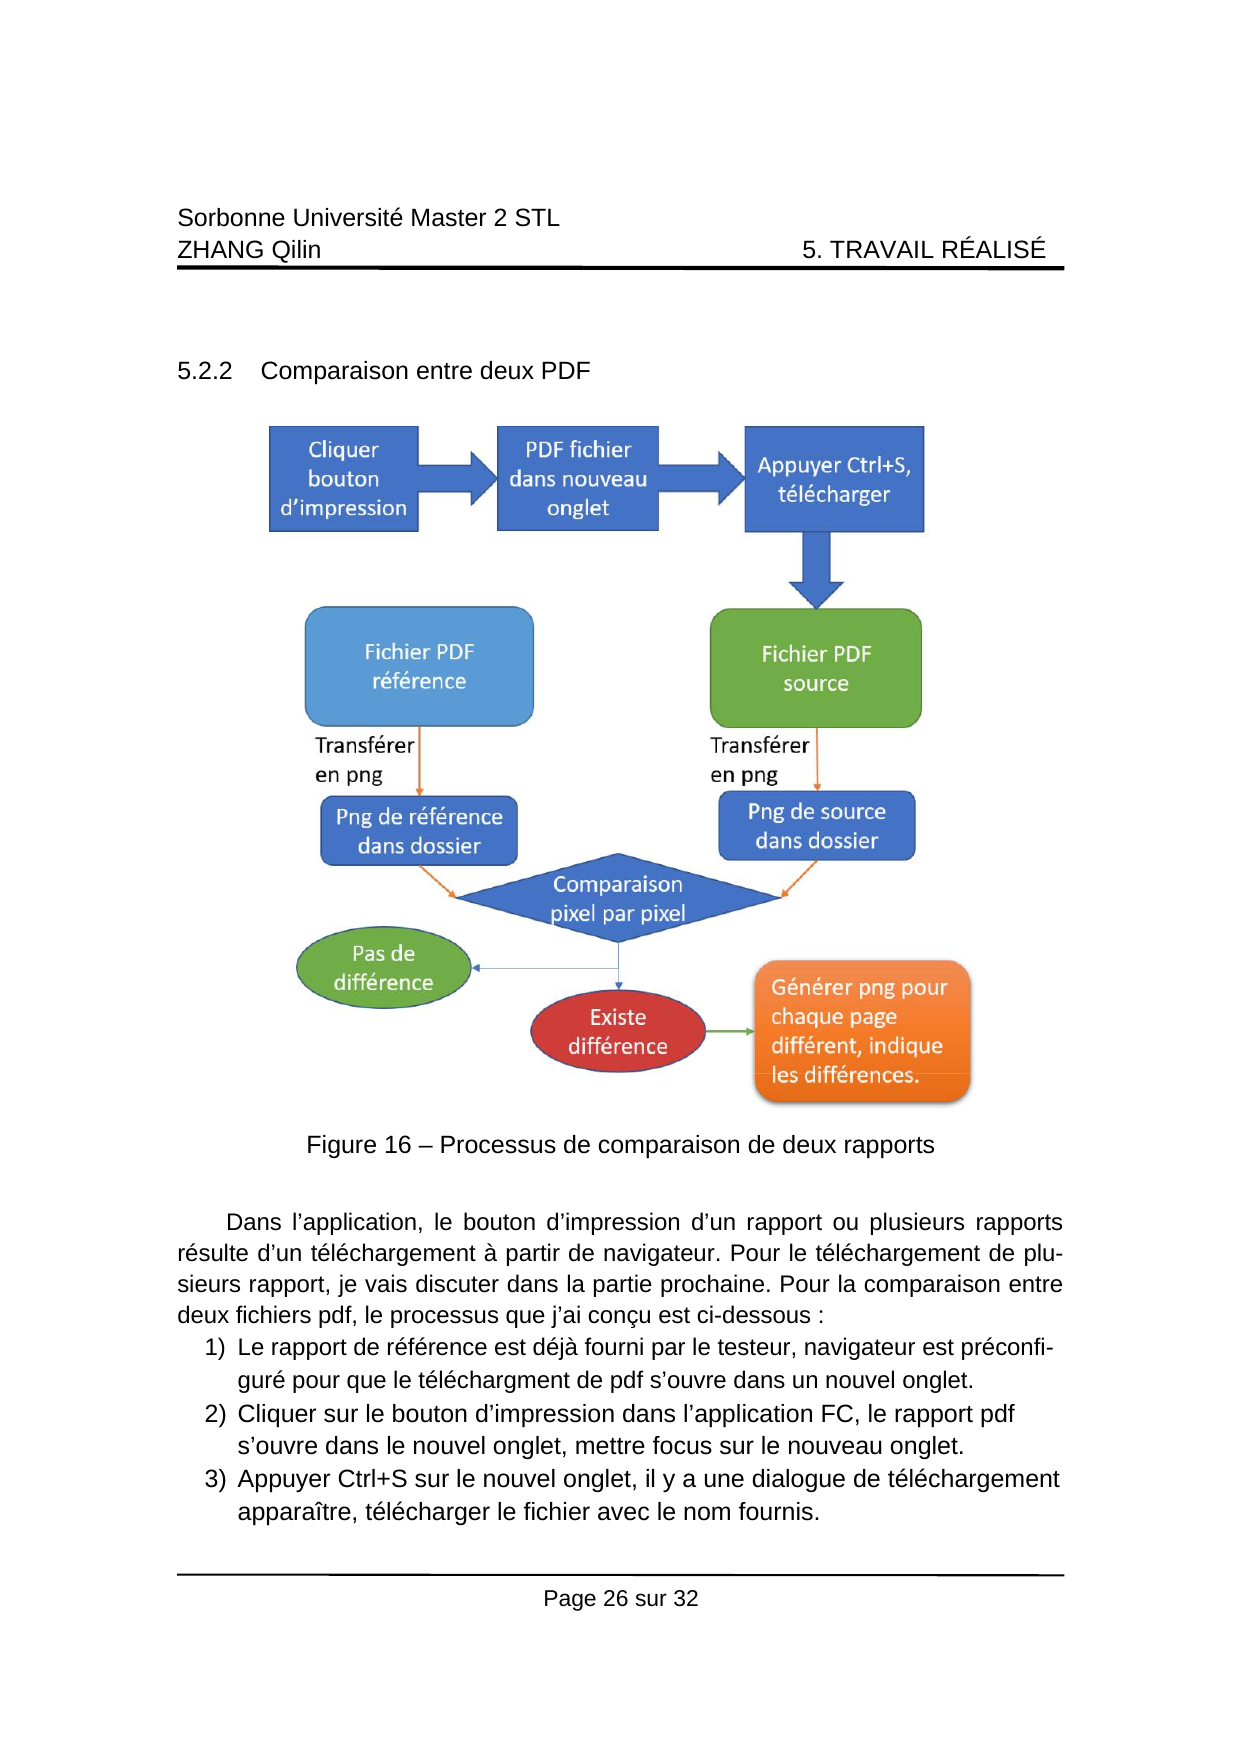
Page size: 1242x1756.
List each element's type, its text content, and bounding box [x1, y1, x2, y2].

text Figure 16 – Processus de comparaison de deux rapports [150, 1130, 1092, 1159]
list Cliquer sur le bouton d’impression dans l’application FC, le rapport pdf s’ouvre dans le nouvel onglet, mettre focus sur le nouveau onglet. [204, 1399, 1065, 1460]
text ZHANG Qilin 5. TRAVAIL RÉALISÉ [177, 234, 1092, 263]
picture [265, 426, 976, 1112]
text Page 26 sur 32 [150, 1585, 1092, 1611]
text Sorbonne Université Master 2 STL [177, 203, 1092, 232]
text 5.2.2 Comparaison entre deux PDF [177, 356, 1092, 385]
list Le rapport de référence est déjà fourni par le testeur, navigateur est préconfi-guré pour que le téléchargment de pdf s’ouvre dans un nouvel onglet. [204, 1333, 1065, 1394]
list Appuyer Ctrl+S sur le nouvel onglet, il y a une dialogue de téléchargement apparaître, télécharger le fichier avec le nom fournis. [204, 1464, 1065, 1526]
text Dans l’application, le bouton d’impression d’un rapport ou plusieurs rapports résulte d’un téléchargement à partir de navigateur. Pour le téléchargement de plu-sieurs rapport, je vais discuter dans la partie prochaine. Pour la comparaison entre deux fichiers pdf, le processus que j’ai conçu est ci-dessous : [177, 1208, 1065, 1329]
